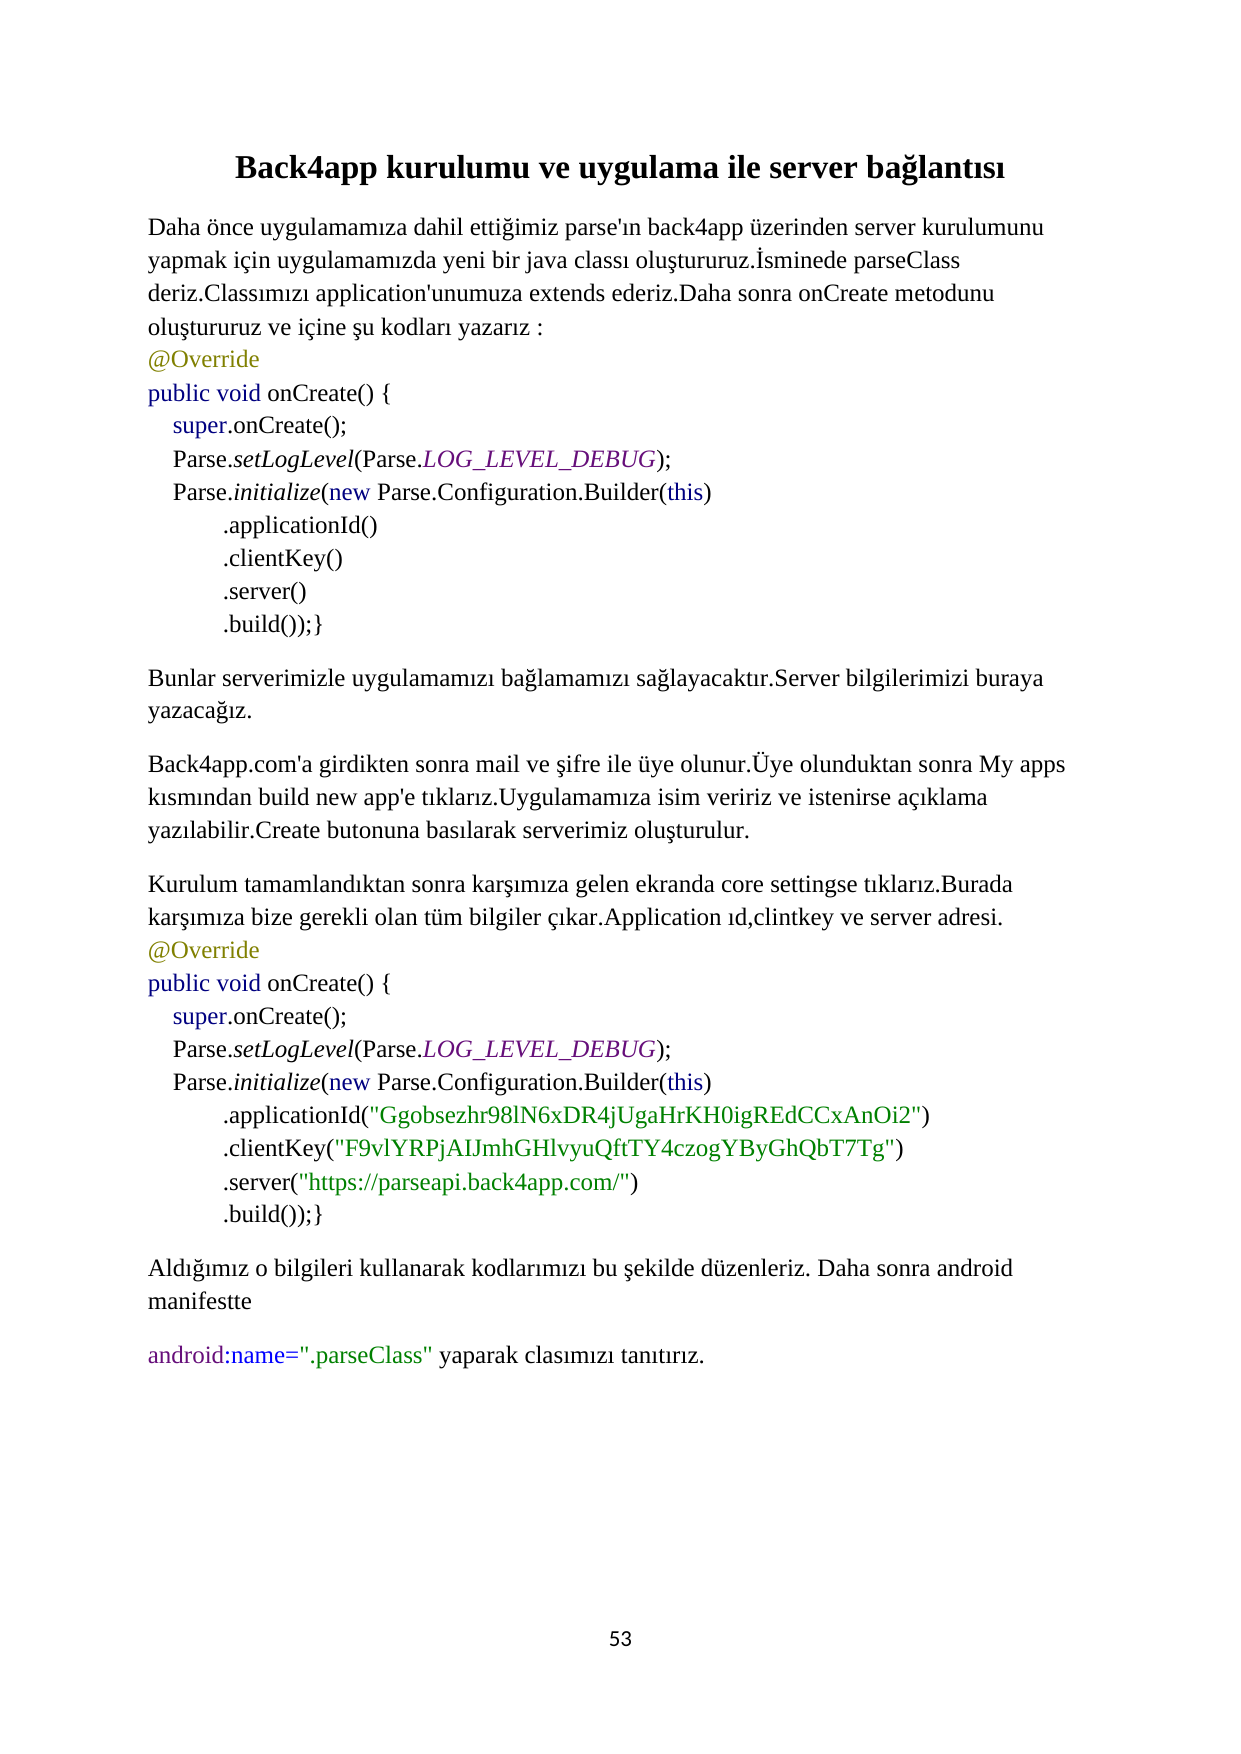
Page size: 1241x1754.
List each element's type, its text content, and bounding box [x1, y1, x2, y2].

text Bunlar serverimizle uygulamamızı bağlamamızı sağlayacaktır.Server bilgilerimizi buraya yazacağız. [148, 663, 1093, 724]
text Aldığımız o bilgileri kullanarak kodlarımızı bu şekilde düzenleriz. Daha sonra android manifestte [148, 1253, 1093, 1315]
text Daha önce uygulamamıza dahil ettiğimiz parse'ın back4app üzerinden server kurulumunu yapmak için uygulamamızda yeni bir java classı oluştururuz.İsminede parseClass deriz.Classımızı application'unumuza extends ederiz.Daha sonra onCreate metodunu oluştururuz ve içine şu kodları yazarız : @Override public void onCreate() { super.onCreate(); Parse.setLogLevel(Parse.LOG_LEVEL_DEBUG); Parse.initialize(new Parse.Configuration.Builder(this) .applicationId() .clientKey() .server() .build());} [148, 212, 1093, 637]
text Back4app.com'a girdikten sonra mail ve şifre ile üye olunur.Üye olunduktan sonra My apps kısmından build new app'e tıklarız.Uygulamamıza isim veririz ve istenirse açıklama yazılabilir.Create butonuna basılarak serverimiz oluşturulur. [148, 749, 1093, 844]
text Back4app kurulumu ve uygulama ile server bağlantısı [148, 148, 1093, 186]
text android:name=".parseClass" yaparak clasımızı tanıtırız. [148, 1340, 1093, 1369]
text Kurulum tamamlandıktan sonra karşımıza gelen ekranda core settingse tıklarız.Burada karşımıza bize gerekli olan tüm bilgiler çıkar.Application ıd,clintkey ve server adresi. @Override public void onCreate() { super.onCreate(); Parse.setLogLevel(Parse.LOG_LEVEL_DEBUG); Parse.initialize(new Parse.Configuration.Builder(this) .applicationId("Ggobsezhr98lN6xDR4jUgaHrKH0igREdCCxAnOi2") .clientKey("F9vlYRPjAIJmhGHlvyuQftTY4czogYByGhQbT7Tg") .server("https://parseapi.back4app.com/") .build());} [148, 869, 1093, 1228]
